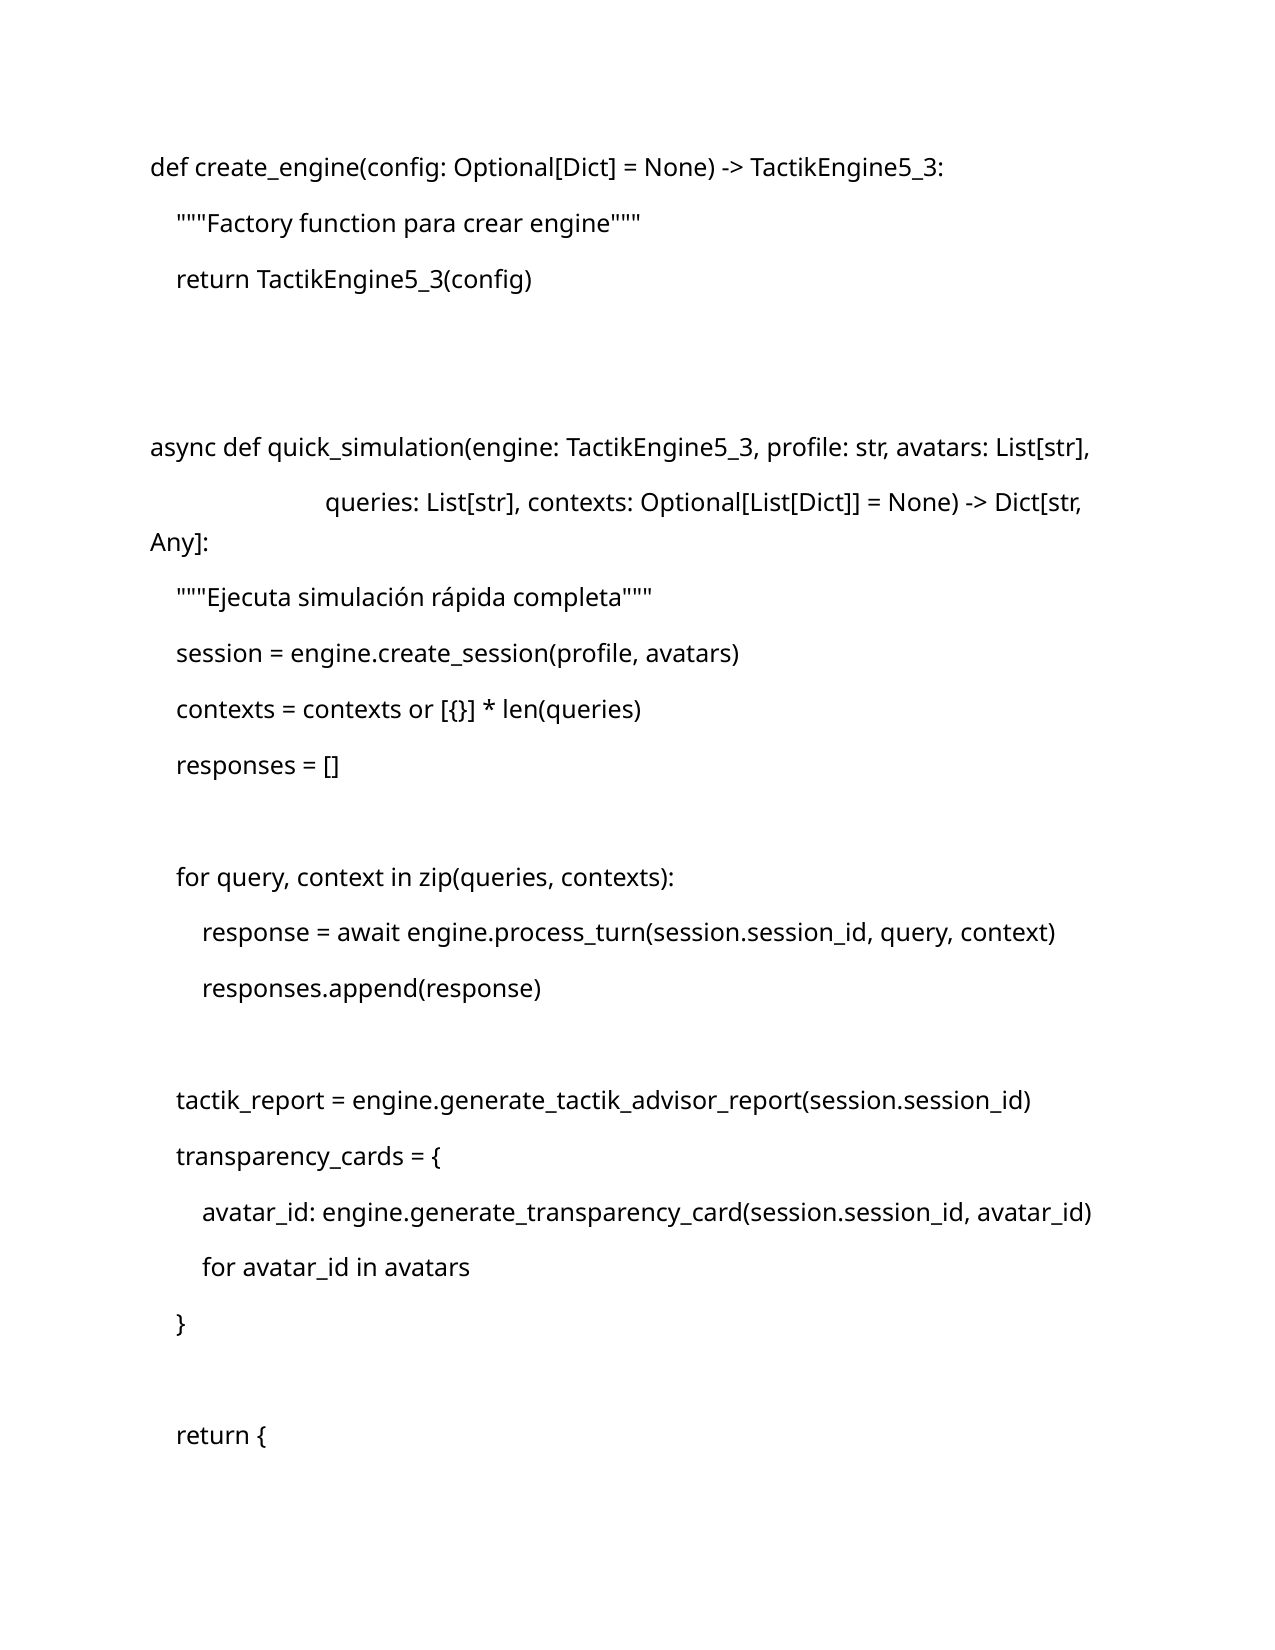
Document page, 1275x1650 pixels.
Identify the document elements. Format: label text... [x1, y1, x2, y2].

text responses.append(response) [150, 971, 1125, 1005]
text """Factory function para crear engine""" [150, 206, 1125, 240]
text for avatar_id in avatars [150, 1250, 1125, 1284]
text queries: List[str], contexts: Optional[List[Dict]] = None) -> Dict[str, Any]: [150, 485, 1125, 558]
text transparency_cards = { [150, 1138, 1125, 1172]
text def create_engine(config: Optional[Dict] = None) -> TactikEngine5_3: [150, 150, 1125, 184]
text return { [150, 1417, 1125, 1452]
text """Ejecuta simulación rápida completa""" [150, 580, 1125, 614]
text avatar_id: engine.generate_transparency_card(session.session_id, avatar_id) [150, 1194, 1125, 1228]
text responses = [] [150, 747, 1125, 782]
text return TactikEngine5_3(config) [150, 262, 1125, 296]
text contexts = contexts or [{}] * len(queries) [150, 692, 1125, 726]
text for query, context in zip(queries, contexts): [150, 859, 1125, 893]
text session = engine.create_session(profile, avatars) [150, 636, 1125, 670]
text async def quick_simulation(engine: TactikEngine5_3, profile: str, avatars: List[str], [150, 429, 1125, 463]
text } [150, 1306, 1125, 1340]
text tactik_report = engine.generate_tactik_advisor_report(session.session_id) [150, 1082, 1125, 1117]
text response = await engine.process_turn(session.session_id, query, context) [150, 915, 1125, 949]
